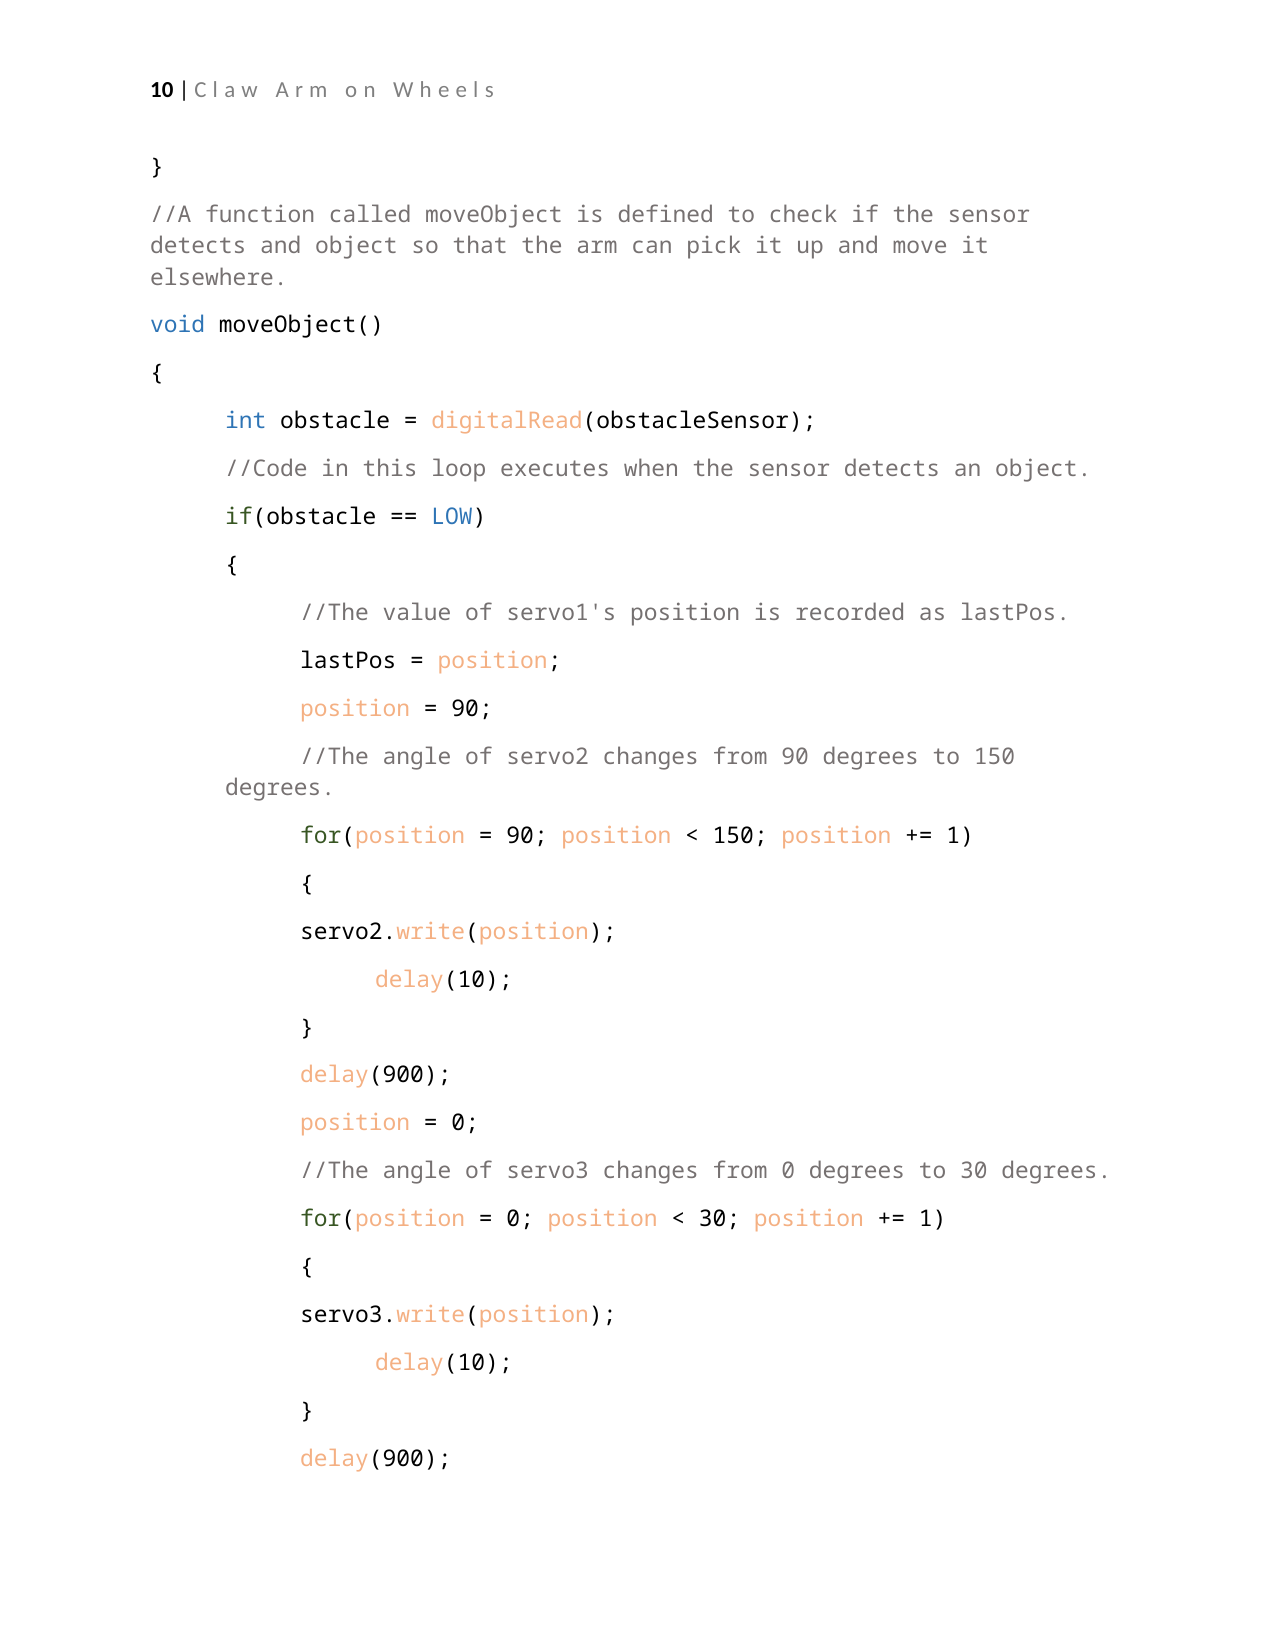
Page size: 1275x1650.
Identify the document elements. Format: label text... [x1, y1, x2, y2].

text } [150, 150, 1125, 181]
text //The value of servo1's position is recorded as lastPos. [225, 596, 1125, 627]
text delay(10); [300, 962, 1125, 994]
text position = 90; [225, 692, 1125, 723]
text } [225, 1394, 1125, 1425]
text lastPos = position; [225, 644, 1125, 675]
text for(position = 90; position < 150; position += 1) [225, 819, 1125, 850]
text if(obstacle == LOW) [150, 500, 1125, 531]
text //Code in this loop executes when the sensor detects an object. [150, 452, 1125, 483]
text position = 0; [225, 1106, 1125, 1137]
text for(position = 0; position < 30; position += 1) [225, 1202, 1125, 1233]
text delay(900); [225, 1058, 1125, 1089]
text //A function called moveObject is defined to check if the sensor detects and object so that the arm can pick it up and move it elsewhere. [150, 198, 1125, 292]
text { [150, 548, 1125, 579]
text void moveObject() [150, 308, 1125, 339]
text delay(10); [300, 1346, 1125, 1377]
text int obstacle = digitalRead(obstacleSensor); [150, 404, 1125, 435]
text servo3.write(position); [225, 1298, 1125, 1329]
text //The angle of servo2 changes from 90 degrees to 150 degrees. [225, 739, 1125, 802]
text servo2.write(position); [225, 914, 1125, 946]
text delay(900); [225, 1442, 1125, 1473]
text } [225, 1010, 1125, 1042]
text { [150, 356, 1125, 387]
text { [225, 867, 1125, 898]
text //The angle of servo3 changes from 0 degrees to 30 degrees. [225, 1154, 1125, 1185]
text { [225, 1250, 1125, 1281]
